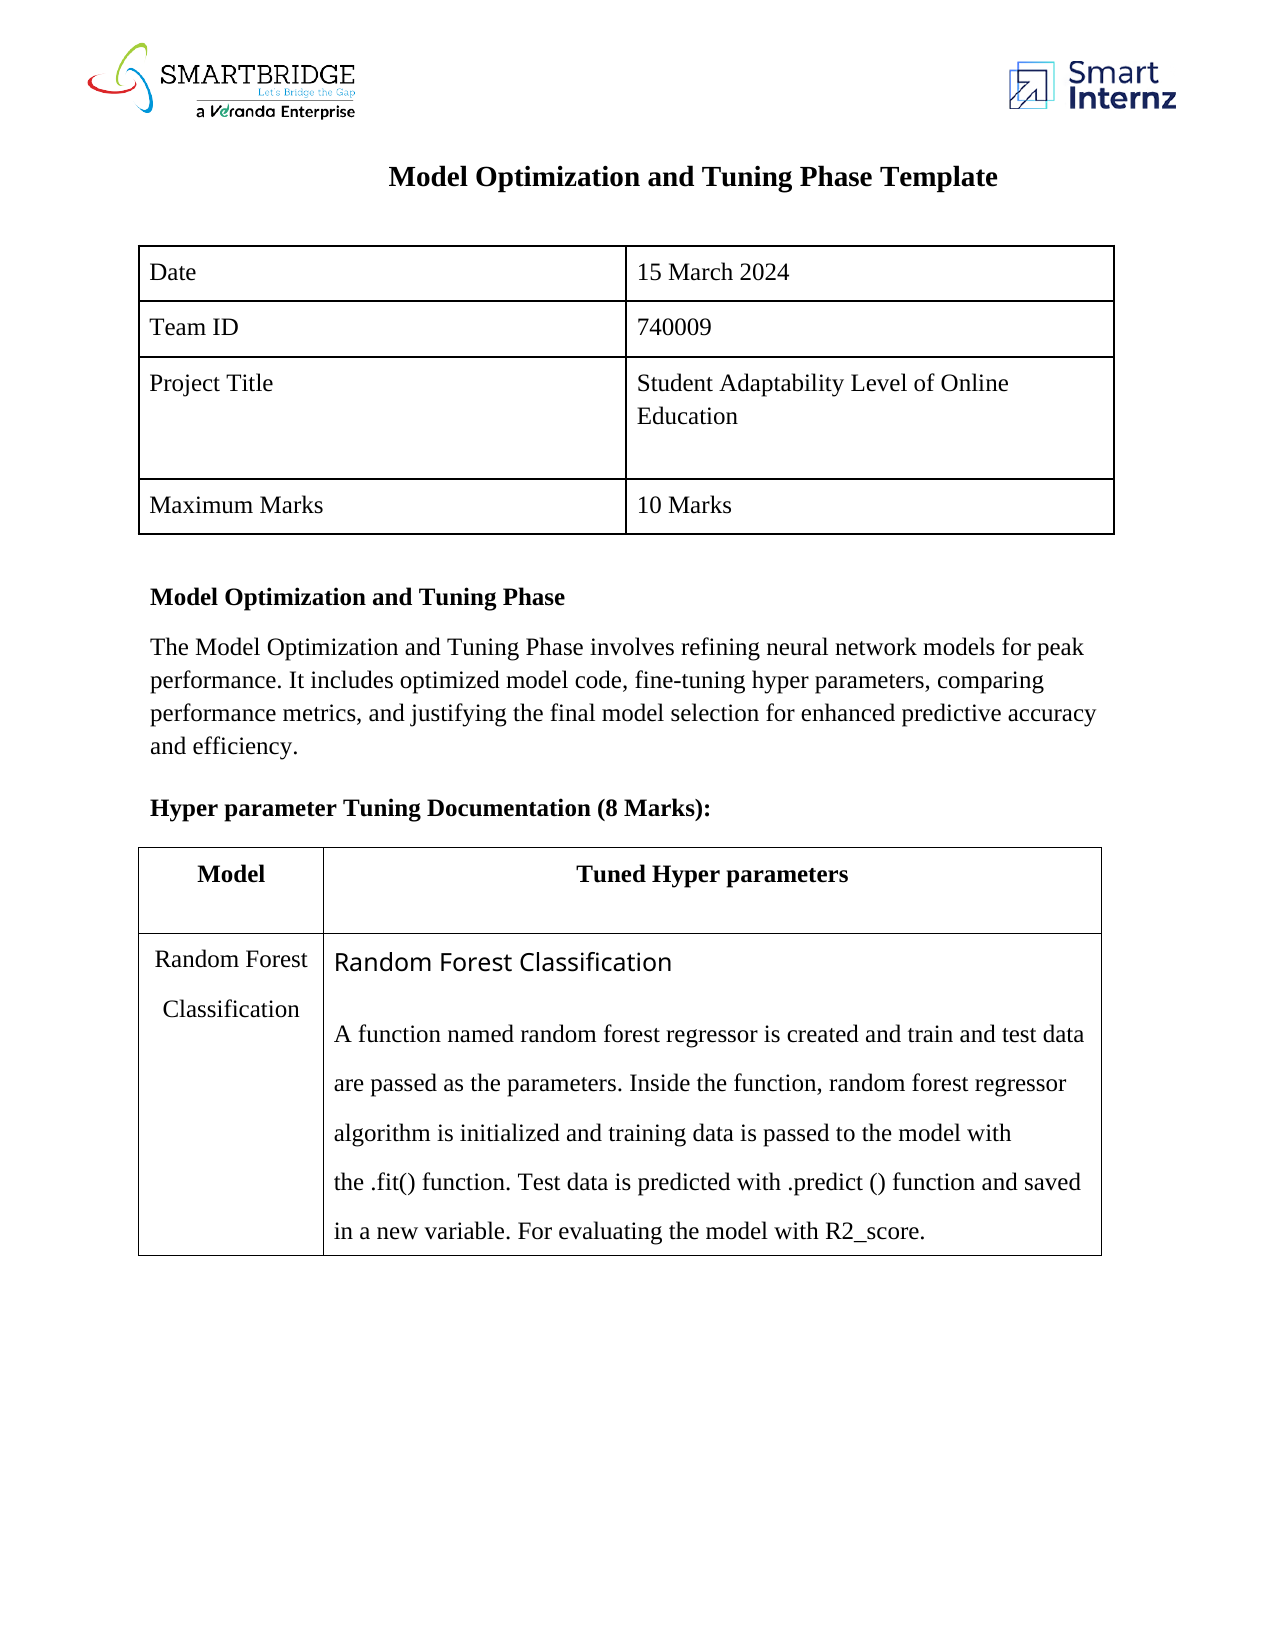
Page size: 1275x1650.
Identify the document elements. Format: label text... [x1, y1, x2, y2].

table_cell Project Title [140, 358, 625, 477]
table_header Date [140, 247, 625, 300]
picture [73, 20, 370, 142]
picture [1004, 61, 1181, 109]
table_cell Student Adaptability Level of Online Education [627, 358, 1113, 477]
table_header 15 March 2024 [627, 247, 1113, 300]
table_cell 10 Marks [627, 480, 1113, 533]
table_cell Team ID [140, 302, 625, 356]
table_cell Maximum Marks [140, 480, 625, 533]
text Model Optimization and Tuning Phase [150, 582, 1125, 611]
text Model Optimization and Tuning Phase Template [150, 159, 1125, 193]
text The Model Optimization and Tuning Phase involves refining neural network models for peak performance. It includes optimized model code, fine-tuning hyper parameters, comparing performance metrics, and justifying the final model selection for enhanced predictive accuracy and efficiency. [150, 632, 1125, 759]
table_header Tuned Hyper parameters [324, 848, 1101, 933]
subtitle Hyper parameter Tuning Documentation (8 Marks): [150, 793, 1125, 822]
table_header Model [139, 848, 323, 933]
table_cell Random Forest Classification [139, 934, 323, 1255]
table_cell 740009 [627, 302, 1113, 356]
